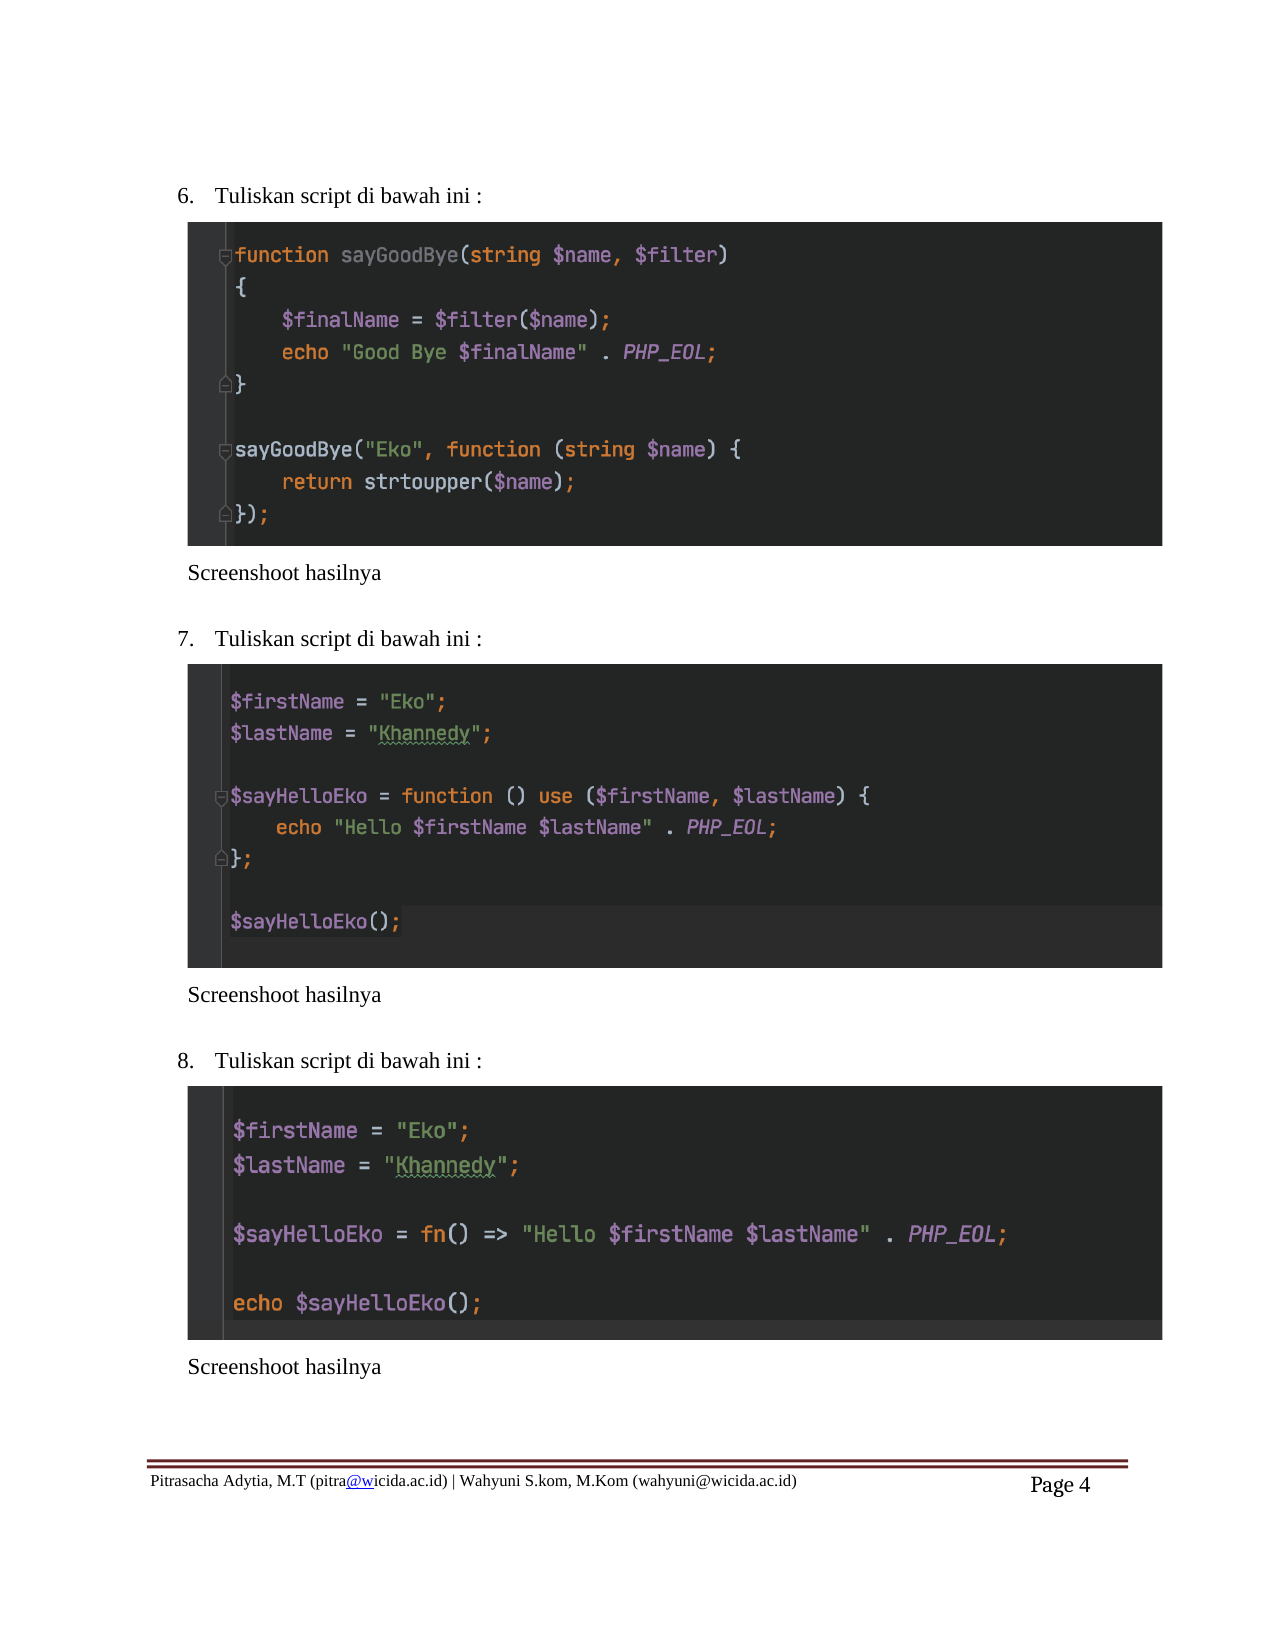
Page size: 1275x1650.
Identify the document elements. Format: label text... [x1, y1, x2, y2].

list Screenshoot hasilnya [187, 559, 1137, 585]
list Tuliskan script di bawah ini : [177, 1047, 1137, 1073]
list Tuliskan script di bawah ini : [177, 625, 1137, 651]
list Tuliskan script di bawah ini : [177, 183, 1137, 209]
picture [187, 1086, 1163, 1340]
list Screenshoot hasilnya [187, 981, 1137, 1008]
picture [187, 664, 1163, 968]
picture [187, 222, 1163, 546]
list Screenshoot hasilnya [187, 1353, 1137, 1379]
